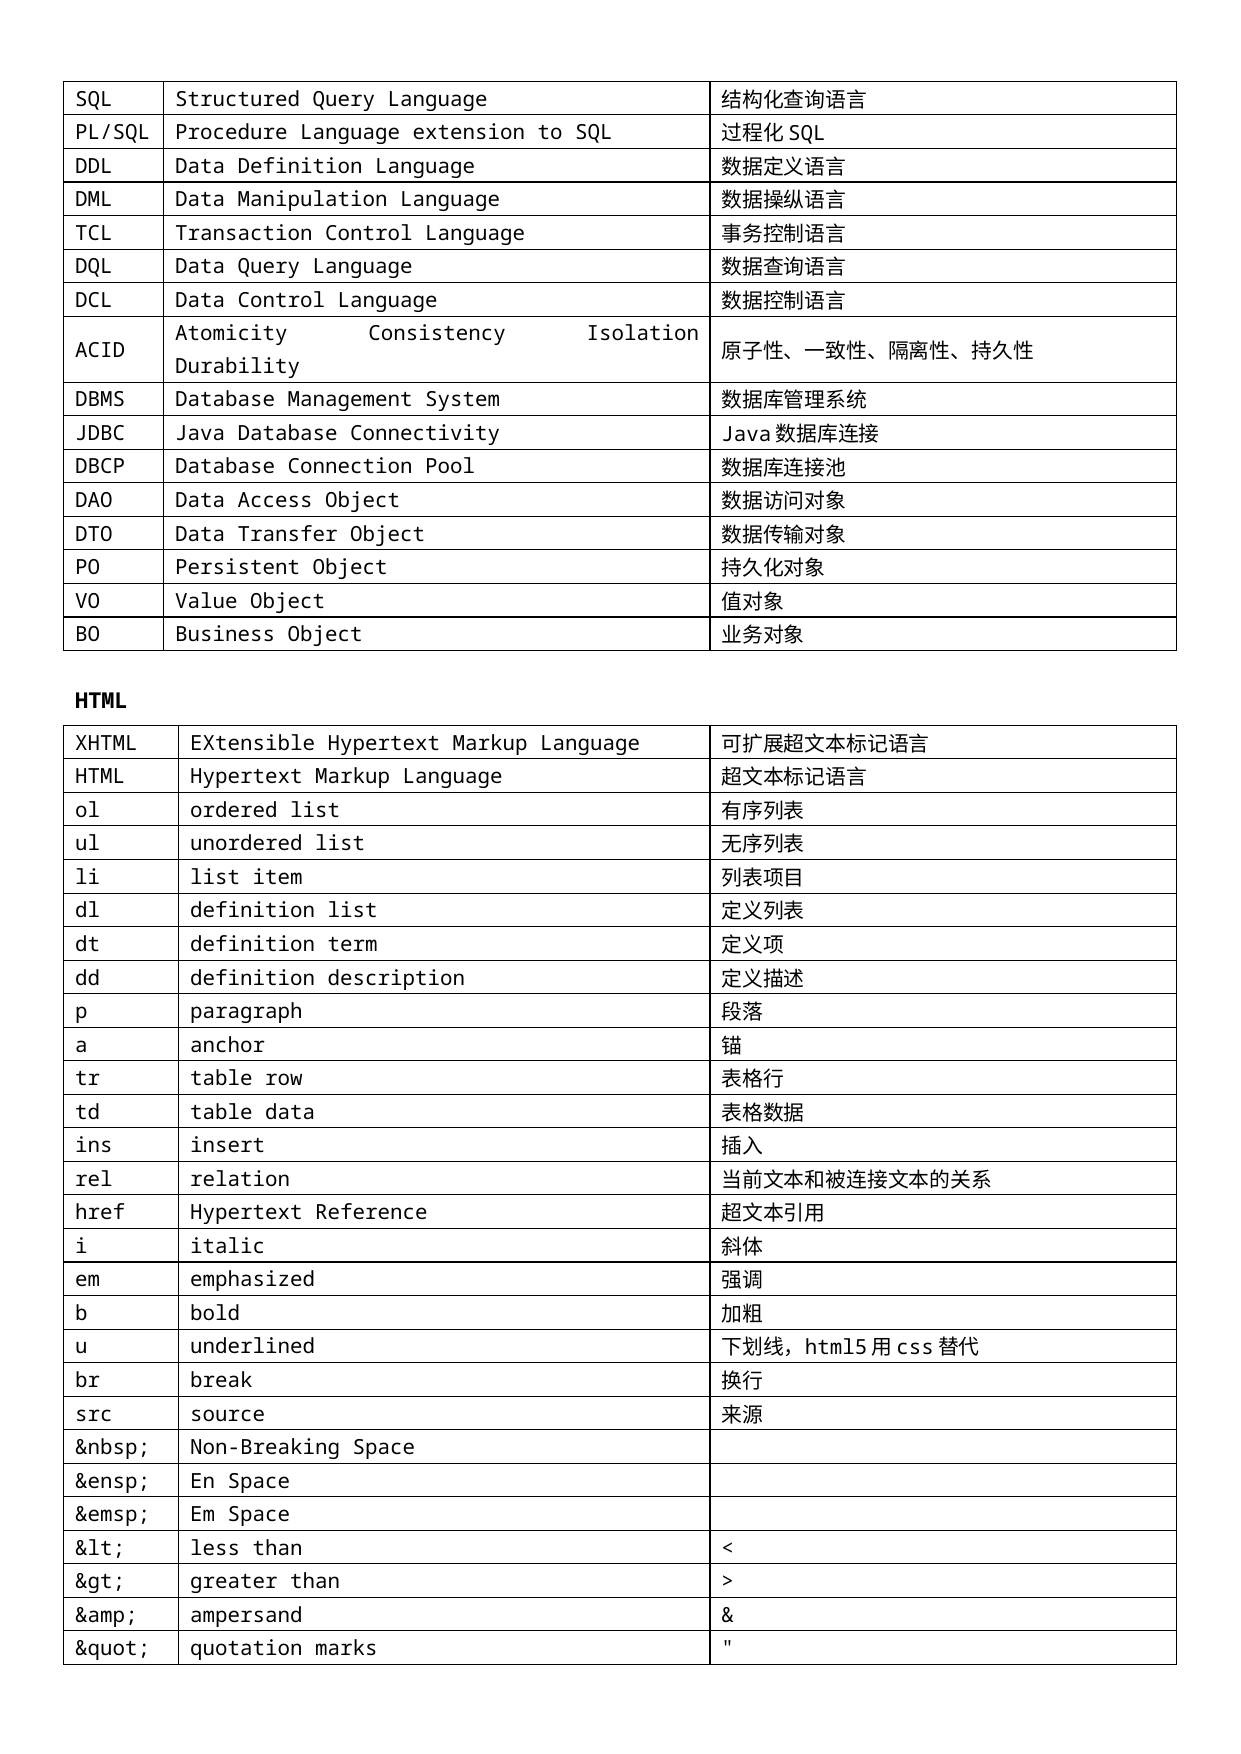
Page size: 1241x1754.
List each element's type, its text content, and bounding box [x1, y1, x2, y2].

table_cell Java Database Connectivity [164, 416, 709, 449]
table_cell 超文本标记语言 [711, 759, 1176, 792]
table_cell &emsp; [64, 1497, 178, 1530]
table_cell ins [64, 1128, 178, 1161]
table_cell Database Connection Pool [164, 450, 709, 482]
table_cell underlined [179, 1330, 709, 1362]
table_cell li [64, 860, 178, 892]
table_cell 数据传输对象 [711, 517, 1176, 549]
table_cell ol [64, 793, 178, 825]
table_cell em [64, 1263, 178, 1295]
table_cell " [711, 1631, 1176, 1664]
table_cell 斜体 [711, 1229, 1176, 1261]
table_cell Hypertext Markup Language [179, 759, 709, 792]
table_cell &quot; [64, 1631, 178, 1664]
table_cell ul [64, 826, 178, 859]
table_cell > [711, 1564, 1176, 1597]
table_cell unordered list [179, 826, 709, 859]
table_cell 当前文本和被连接文本的关系 [711, 1162, 1176, 1194]
table_cell 换行 [711, 1363, 1176, 1396]
table_header EXtensible Hypertext Markup Language [179, 726, 709, 758]
table_cell Database Management System [164, 383, 709, 415]
subtitle HTML [75, 683, 1165, 716]
table_header XHTML [64, 726, 178, 758]
table_cell paragraph [179, 994, 709, 1027]
table_cell td [64, 1095, 178, 1127]
table_cell 加粗 [711, 1296, 1176, 1328]
table_cell PL/SQL [64, 115, 163, 148]
table_cell 原子性、一致性、隔离性、持久性 [711, 317, 1176, 382]
table_cell Hypertext Reference [179, 1195, 709, 1228]
table_cell bold [179, 1296, 709, 1328]
table_cell u [64, 1330, 178, 1362]
table_cell DTO [64, 517, 163, 549]
table_cell 强调 [711, 1263, 1176, 1295]
table_cell [711, 1497, 1176, 1530]
table_cell HTML [64, 759, 178, 792]
table_cell ordered list [179, 793, 709, 825]
table_cell emphasized [179, 1263, 709, 1295]
table_cell DBCP [64, 450, 163, 482]
table_cell ACID [64, 317, 163, 382]
table_cell TCL [64, 216, 163, 248]
table_cell tr [64, 1061, 178, 1094]
table_cell Atomicity Consistency Isolation Durability [164, 317, 709, 382]
table_cell href [64, 1195, 178, 1228]
table_cell 下划线，html5用css替代 [711, 1330, 1176, 1362]
table_cell table row [179, 1061, 709, 1094]
table_cell &gt; [64, 1564, 178, 1597]
table_cell Data Manipulation Language [164, 183, 709, 215]
table_cell definition list [179, 894, 709, 926]
table_cell &amp; [64, 1598, 178, 1630]
table_cell 列表项目 [711, 860, 1176, 892]
table_cell Data Access Object [164, 483, 709, 516]
table_cell source [179, 1397, 709, 1429]
table_cell Procedure Language extension to SQL [164, 115, 709, 148]
table_cell &nbsp; [64, 1430, 178, 1463]
table_cell 事务控制语言 [711, 216, 1176, 248]
table_cell italic [179, 1229, 709, 1261]
table_cell Data Control Language [164, 283, 709, 316]
table_cell 定义描述 [711, 961, 1176, 993]
table_cell 表格数据 [711, 1095, 1176, 1127]
table_cell a [64, 1028, 178, 1060]
table_header Structured Query Language [164, 82, 709, 114]
table_cell DAO [64, 483, 163, 516]
table_cell dt [64, 927, 178, 959]
table_cell Data Transfer Object [164, 517, 709, 549]
table_cell quotation marks [179, 1631, 709, 1664]
table_cell 插入 [711, 1128, 1176, 1161]
table_cell Value Object [164, 584, 709, 616]
table_cell VO [64, 584, 163, 616]
table_cell src [64, 1397, 178, 1429]
table_cell 无序列表 [711, 826, 1176, 859]
table_cell 数据控制语言 [711, 283, 1176, 316]
table_cell dl [64, 894, 178, 926]
table_cell 数据访问对象 [711, 483, 1176, 516]
table_cell 数据操纵语言 [711, 183, 1176, 215]
table_cell 超文本引用 [711, 1195, 1176, 1228]
table_header 可扩展超文本标记语言 [711, 726, 1176, 758]
table_cell greater than [179, 1564, 709, 1597]
table_cell Data Definition Language [164, 149, 709, 181]
table_cell less than [179, 1531, 709, 1563]
table_cell ampersand [179, 1598, 709, 1630]
table_cell DML [64, 183, 163, 215]
table_cell definition term [179, 927, 709, 959]
table_cell p [64, 994, 178, 1027]
table_cell < [711, 1531, 1176, 1563]
table_cell Persistent Object [164, 550, 709, 583]
table_cell 过程化SQL [711, 115, 1176, 148]
table_cell br [64, 1363, 178, 1396]
table_cell &ensp; [64, 1464, 178, 1496]
table_cell 持久化对象 [711, 550, 1176, 583]
table_cell 有序列表 [711, 793, 1176, 825]
table_cell BO [64, 618, 163, 650]
table_cell Business Object [164, 618, 709, 650]
table_cell Em Space [179, 1497, 709, 1530]
table_cell & [711, 1598, 1176, 1630]
table_cell 表格行 [711, 1061, 1176, 1094]
table_cell b [64, 1296, 178, 1328]
table_cell 业务对象 [711, 618, 1176, 650]
table_cell break [179, 1363, 709, 1396]
table_cell 数据库连接池 [711, 450, 1176, 482]
table_cell DBMS [64, 383, 163, 415]
table_cell Java数据库连接 [711, 416, 1176, 449]
table_cell DCL [64, 283, 163, 316]
table_cell &lt; [64, 1531, 178, 1563]
table_cell Non-Breaking Space [179, 1430, 709, 1463]
table_cell 来源 [711, 1397, 1176, 1429]
table_cell list item [179, 860, 709, 892]
table_cell DQL [64, 250, 163, 282]
table_cell 数据库管理系统 [711, 383, 1176, 415]
table_header 结构化查询语言 [711, 82, 1176, 114]
table_cell [711, 1464, 1176, 1496]
table_cell JDBC [64, 416, 163, 449]
table_cell relation [179, 1162, 709, 1194]
table_cell Data Query Language [164, 250, 709, 282]
table_cell 数据查询语言 [711, 250, 1176, 282]
table_cell Transaction Control Language [164, 216, 709, 248]
table_cell i [64, 1229, 178, 1261]
table_cell anchor [179, 1028, 709, 1060]
table_cell [711, 1430, 1176, 1463]
table_cell 定义项 [711, 927, 1176, 959]
table_cell 值对象 [711, 584, 1176, 616]
table_cell 段落 [711, 994, 1176, 1027]
table_cell table data [179, 1095, 709, 1127]
table_cell insert [179, 1128, 709, 1161]
table_cell En Space [179, 1464, 709, 1496]
table_cell 锚 [711, 1028, 1176, 1060]
table_cell dd [64, 961, 178, 993]
table_cell definition description [179, 961, 709, 993]
table_cell 数据定义语言 [711, 149, 1176, 181]
table_cell 定义列表 [711, 894, 1176, 926]
table_header SQL [64, 82, 163, 114]
table_cell DDL [64, 149, 163, 181]
table_cell PO [64, 550, 163, 583]
table_cell rel [64, 1162, 178, 1194]
